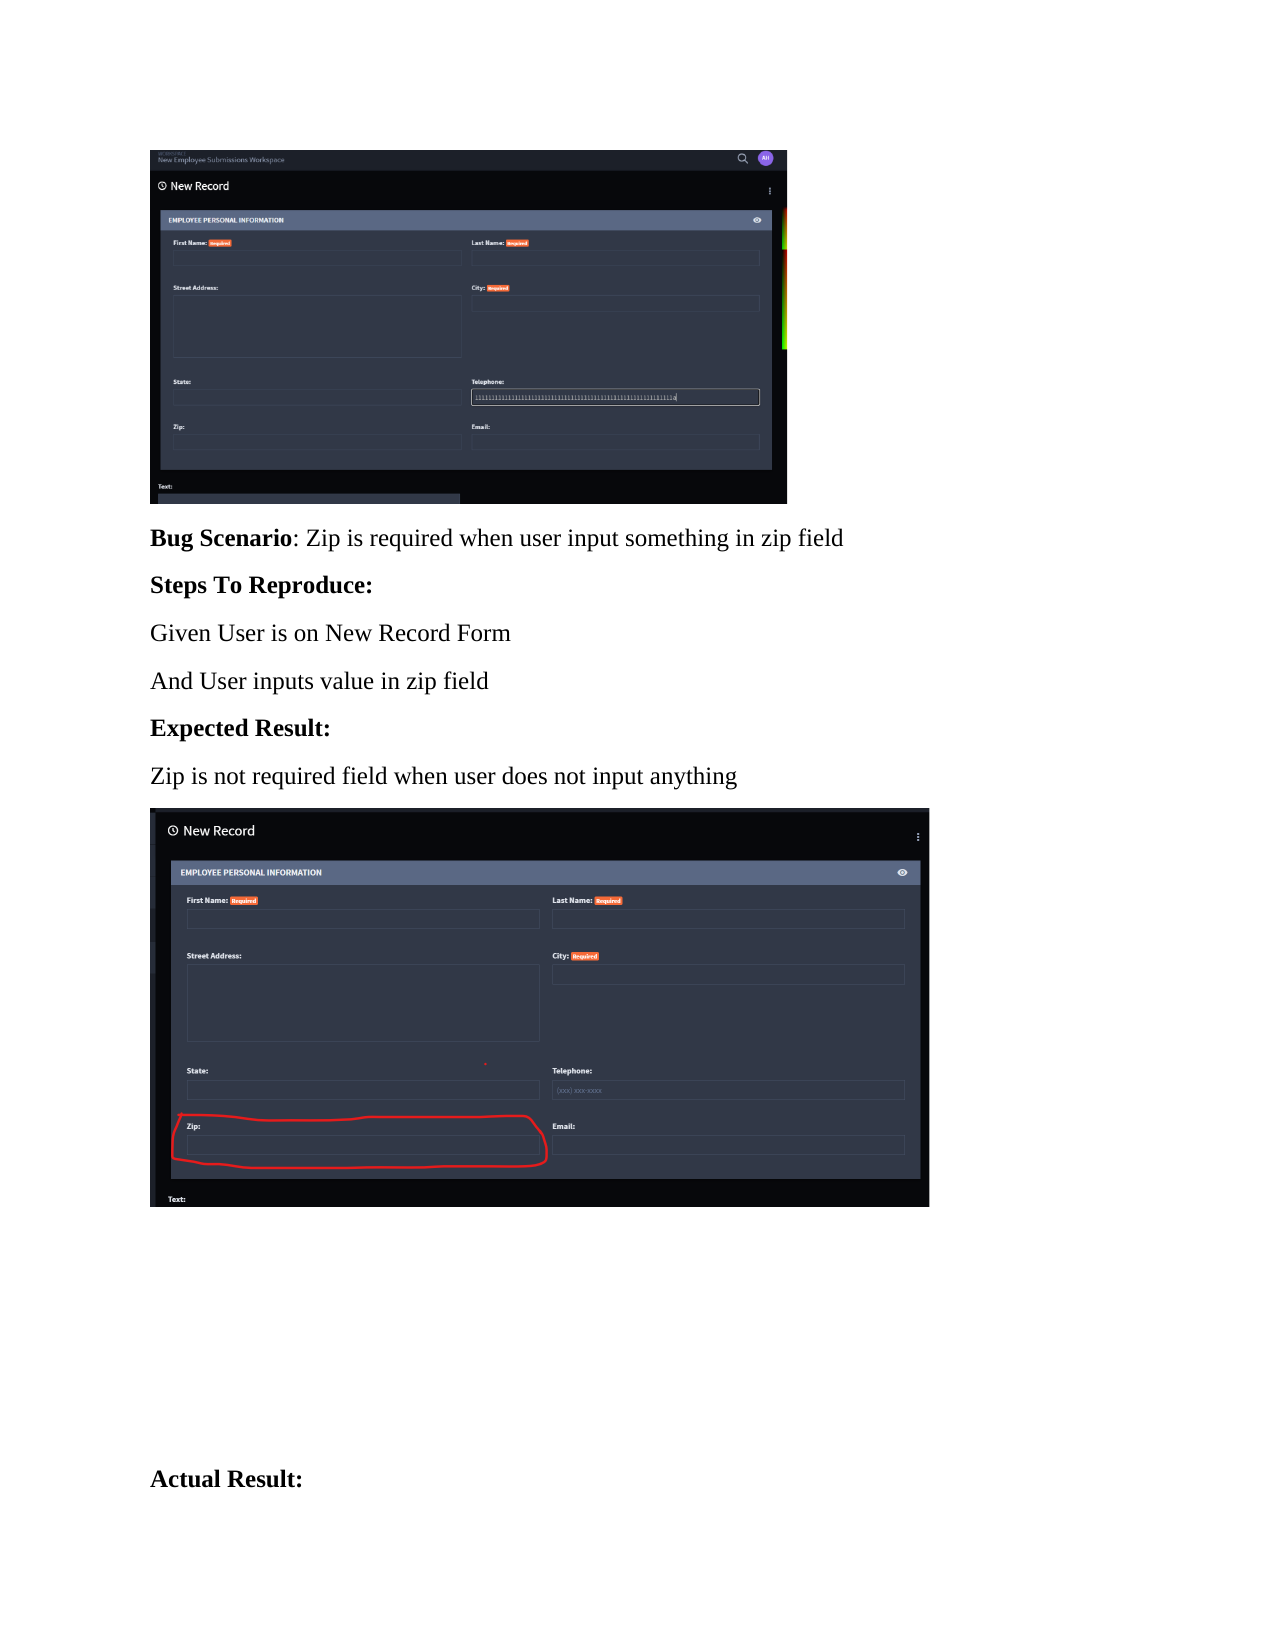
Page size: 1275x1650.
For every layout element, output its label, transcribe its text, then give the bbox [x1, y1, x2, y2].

text Bug Scenario: Zip is required when user input something in zip field [150, 523, 1125, 551]
text And User inputs value in zip field [150, 666, 1125, 694]
text Zip is not required field when user does not input anything [150, 761, 1125, 790]
text Given User is on New Record Form [150, 618, 1125, 647]
text Expected Result: [150, 713, 1125, 742]
picture [150, 150, 788, 504]
picture [150, 808, 930, 1207]
text Actual Result: [150, 1464, 1125, 1493]
text Steps To Reproduce: [150, 570, 1125, 599]
